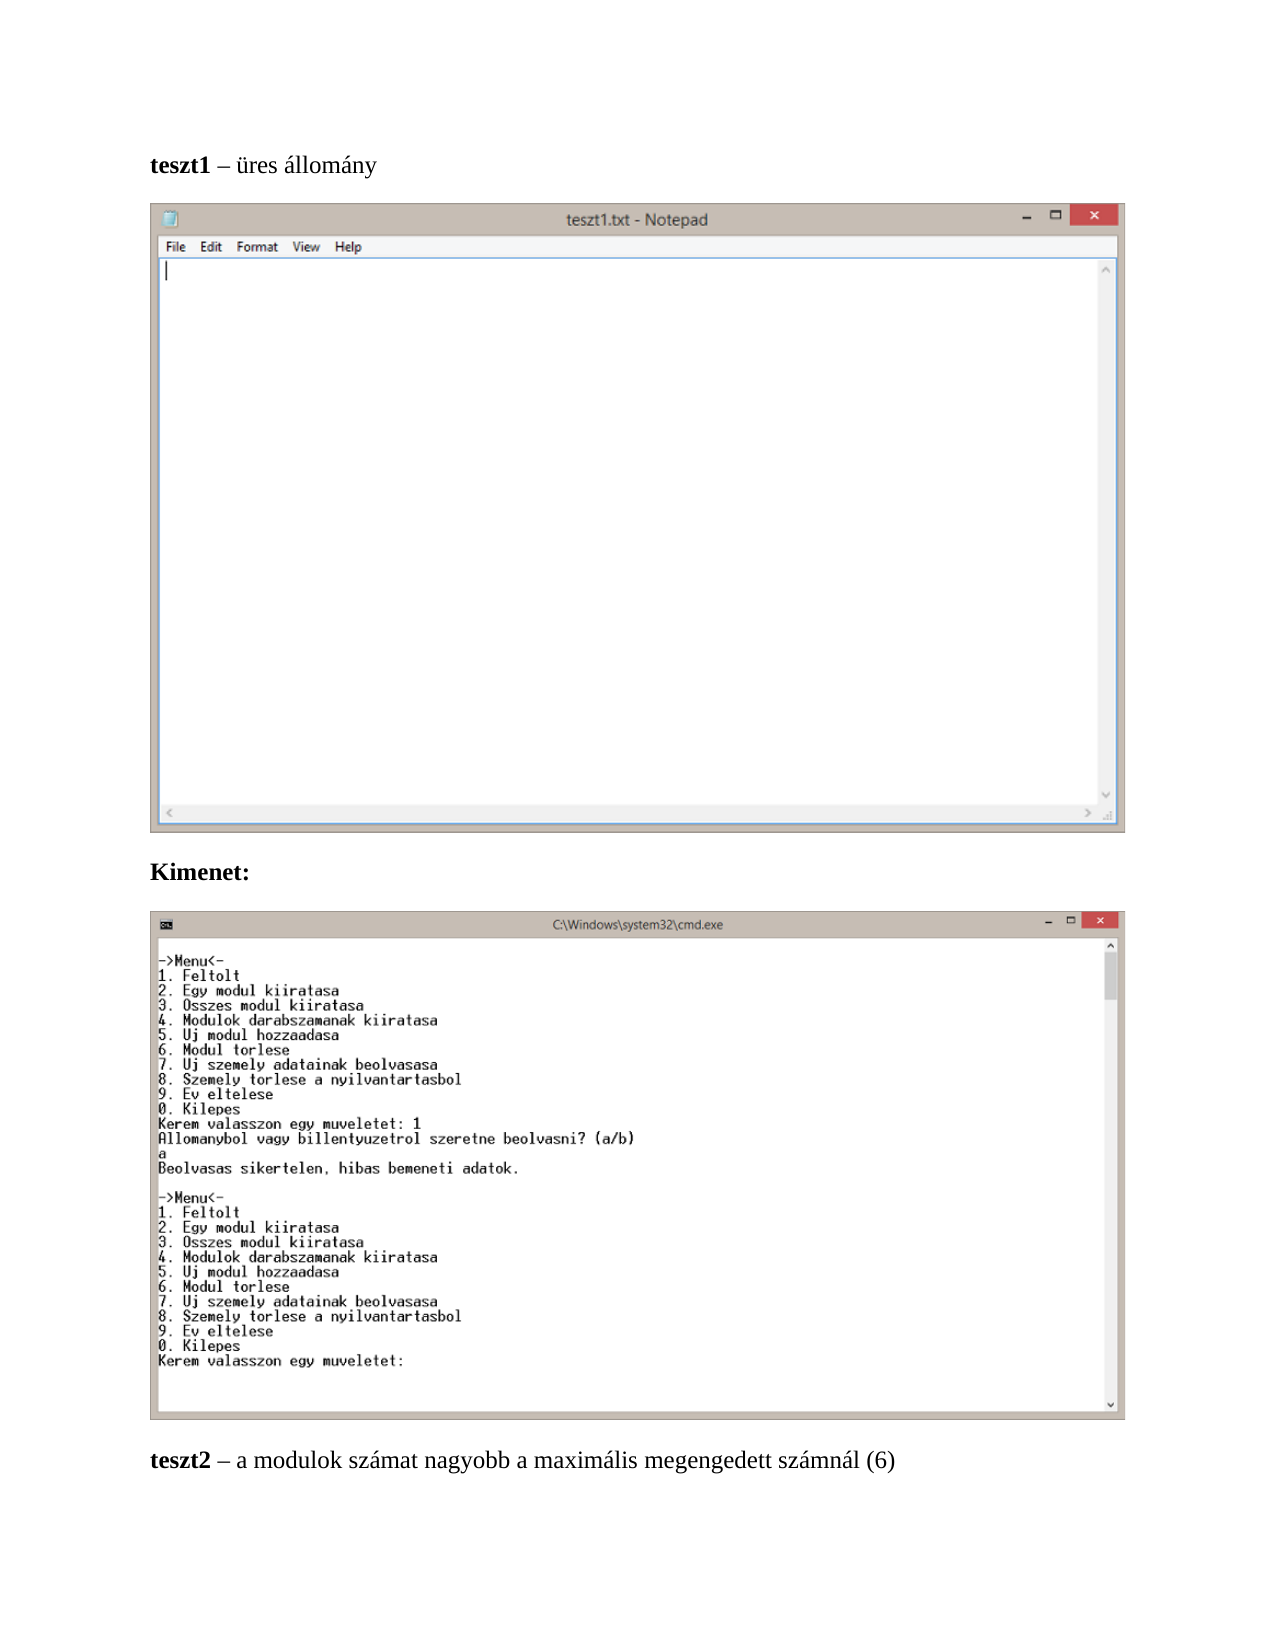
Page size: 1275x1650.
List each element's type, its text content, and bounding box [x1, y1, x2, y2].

text teszt2 – a modulok számat nagyobb a maximális megengedett számnál (6) [150, 1445, 1125, 1474]
picture [150, 203, 1125, 833]
text teszt1 – üres állomány [150, 150, 1125, 179]
text Kimenet: [150, 857, 1125, 886]
picture [150, 911, 1125, 1420]
